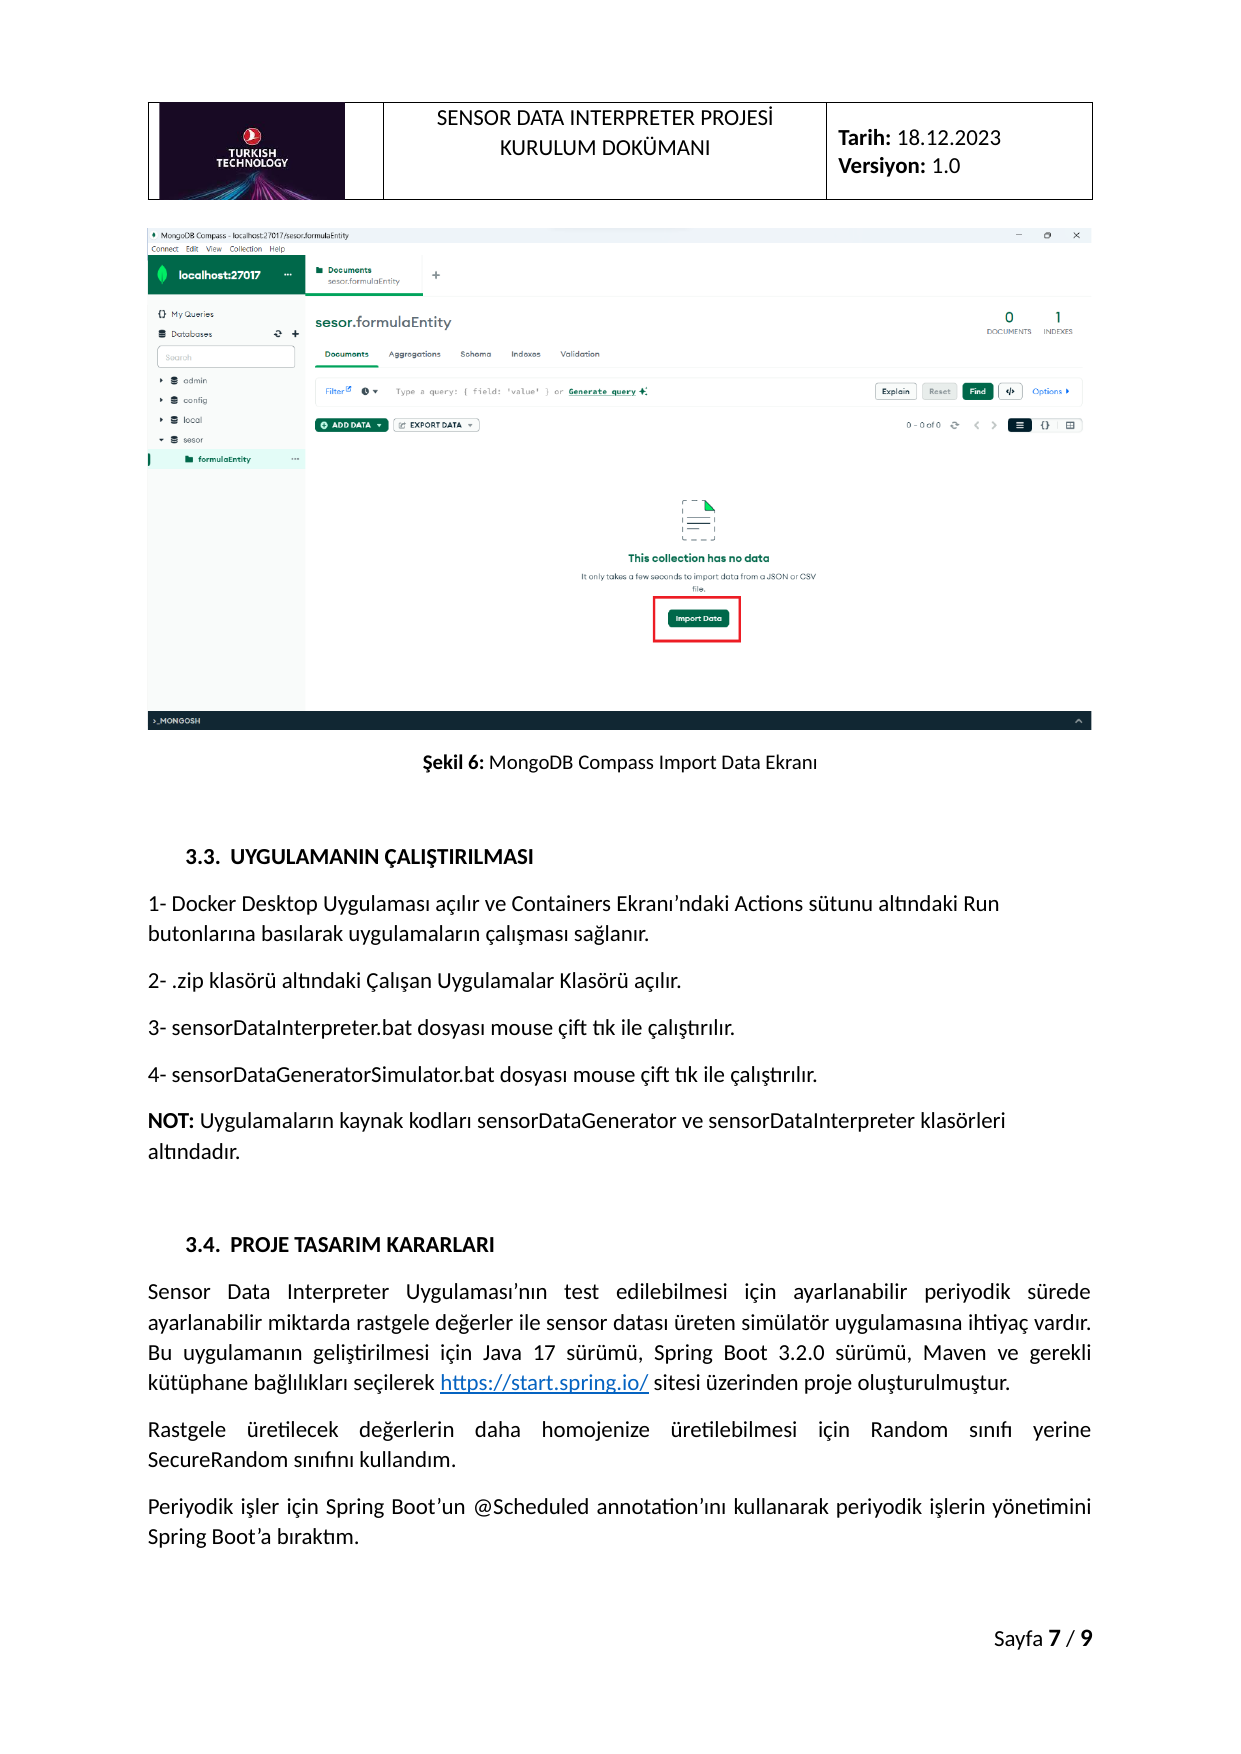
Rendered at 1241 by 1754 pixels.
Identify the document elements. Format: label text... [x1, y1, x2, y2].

text Sensor Data Interpreter Uygulaması’nın test edilebilmesi için ayarlanabilir periyodik sürede ayarlanabilir miktarda rastgele değerler ile sensor datası üreten simülatör uygulamasına ihtiyaç vardır. Bu uygulamanın geliştirilmesi için Java 17 sürümü, Spring Boot 3.2.0 sürümü, Maven ve gerekli kütüphane bağlılıkları seçilerek https://start.spring.io/ sitesi üzerinden proje oluşturulmuştur. [148, 1277, 1093, 1396]
text 1- Docker Desktop Uygulaması açılır ve Containers Ekranı’ndaki Actions sütunu altındaki Run butonlarına basılarak uygulamaların çalışması sağlanır. [148, 889, 1093, 947]
list PROJE TASARIM KARARLARI [185, 1231, 1093, 1258]
picture [147, 228, 1092, 730]
list UYGULAMANIN ÇALIŞTIRILMASI [185, 842, 1093, 870]
text Şekil 6: MongoDB Compass Import Data Ekranı [148, 749, 1093, 774]
text 3- sensorDataInterpreter.bat dosyası mouse çift tık ile çalıştırılır. [148, 1013, 1093, 1041]
text Rastgele üretilecek değerlerin daha homojenize üretilebilmesi için Random sınıfı yerine SecureRandom sınıfını kullandım. [148, 1415, 1093, 1473]
picture [159, 102, 345, 200]
text NOT: Uygulamaların kaynak kodları sensorDataGenerator ve sensorDataInterpreter klasörleri altındadır. [148, 1107, 1093, 1165]
text 4- sensorDataGeneratorSimulator.bat dosyası mouse çift tık ile çalıştırılır. [148, 1060, 1093, 1088]
text 2- .zip klasörü altındaki Çalışan Uygulamalar Klasörü açılır. [148, 966, 1093, 994]
text Periyodik işler için Spring Boot’un @Scheduled annotation’ını kullanarak periyodik işlerin yönetimini Spring Boot’a bıraktım. [148, 1492, 1093, 1550]
